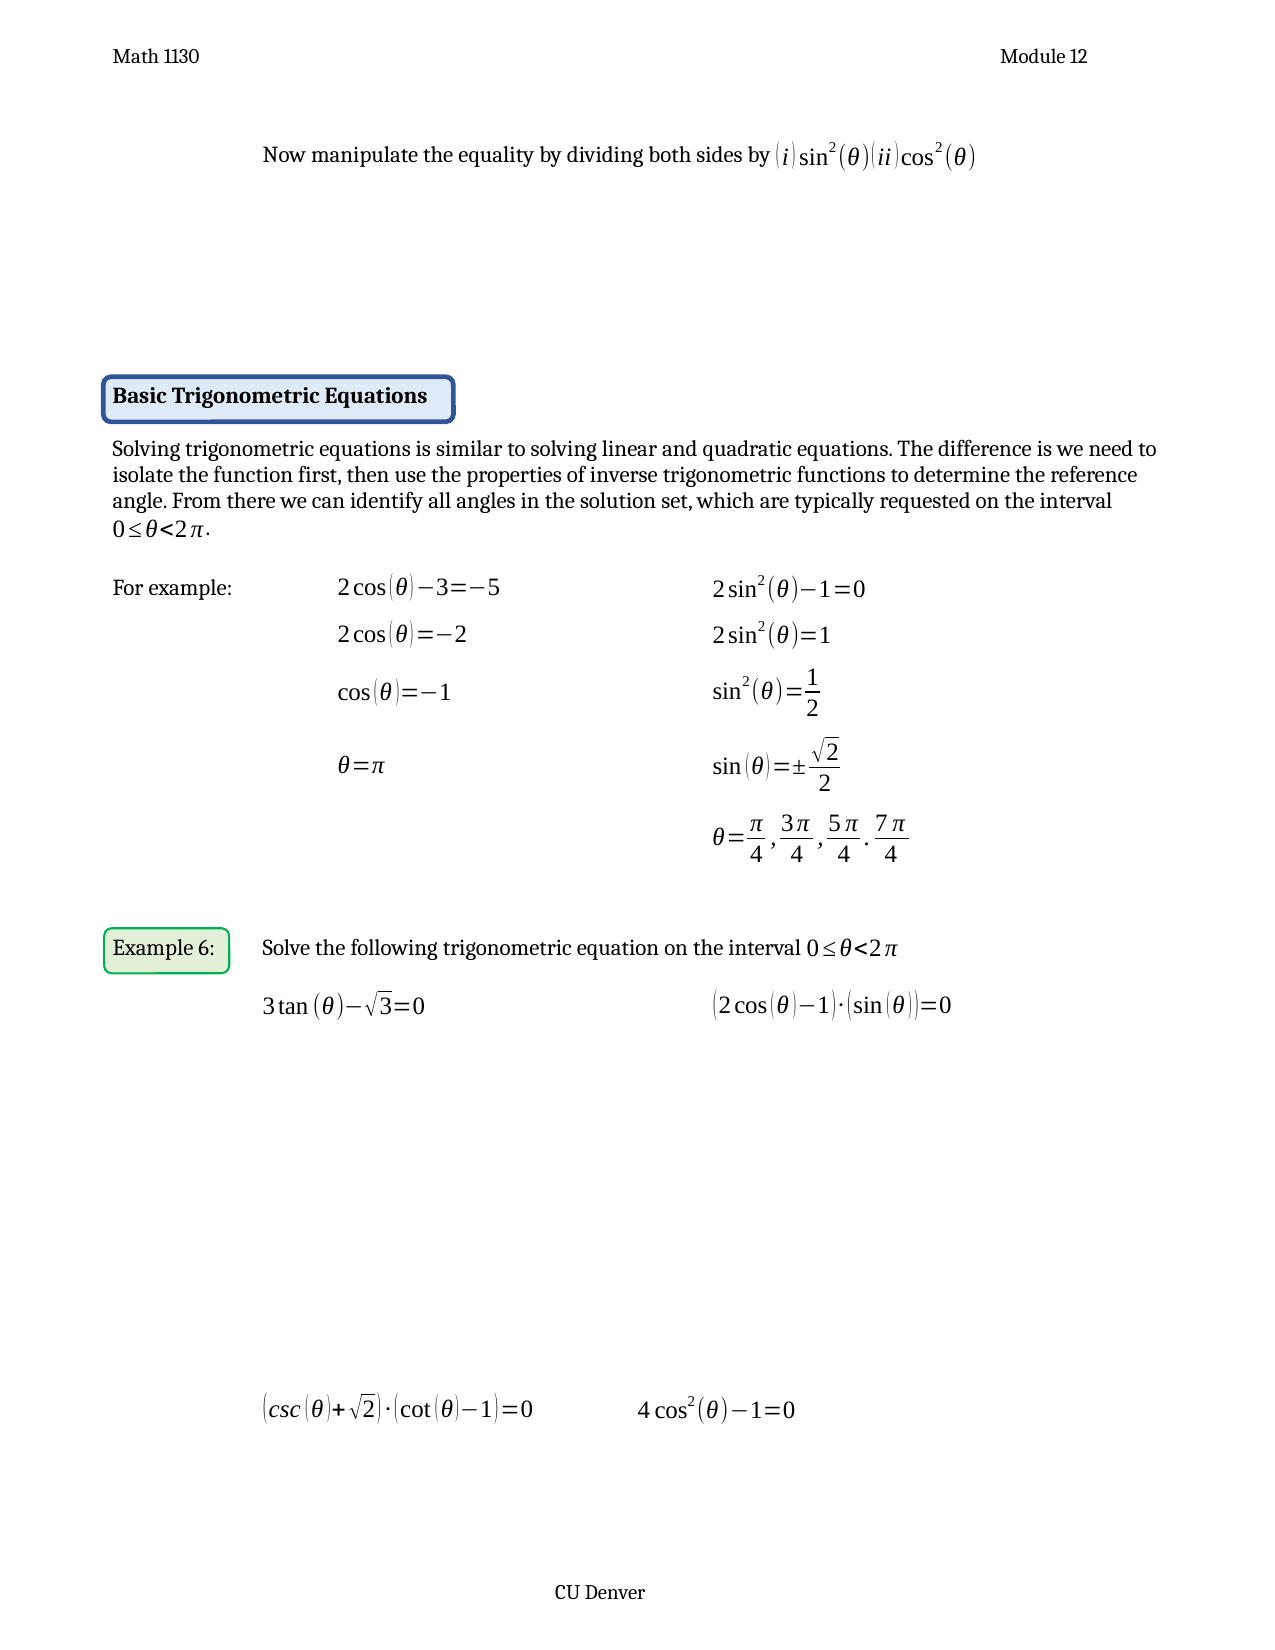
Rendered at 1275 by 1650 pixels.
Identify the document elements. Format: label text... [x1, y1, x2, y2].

text Basic Trigonometric Equations [112, 383, 1162, 409]
text Example 6: Solve the following trigonometric equation on the interval [112, 934, 1162, 962]
text Now manipulate the equality by dividing both sides by [112, 139, 1162, 172]
text For example: [112, 571, 1162, 604]
text Solving trigonometric equations is similar to solving linear and quadratic equations. The difference is we need to isolate the function first, then use the properties of inverse trigonometric functions to determine the reference angle. From there we can identify all angles in the solution set, which are typically requested on the interval . [112, 435, 1162, 545]
